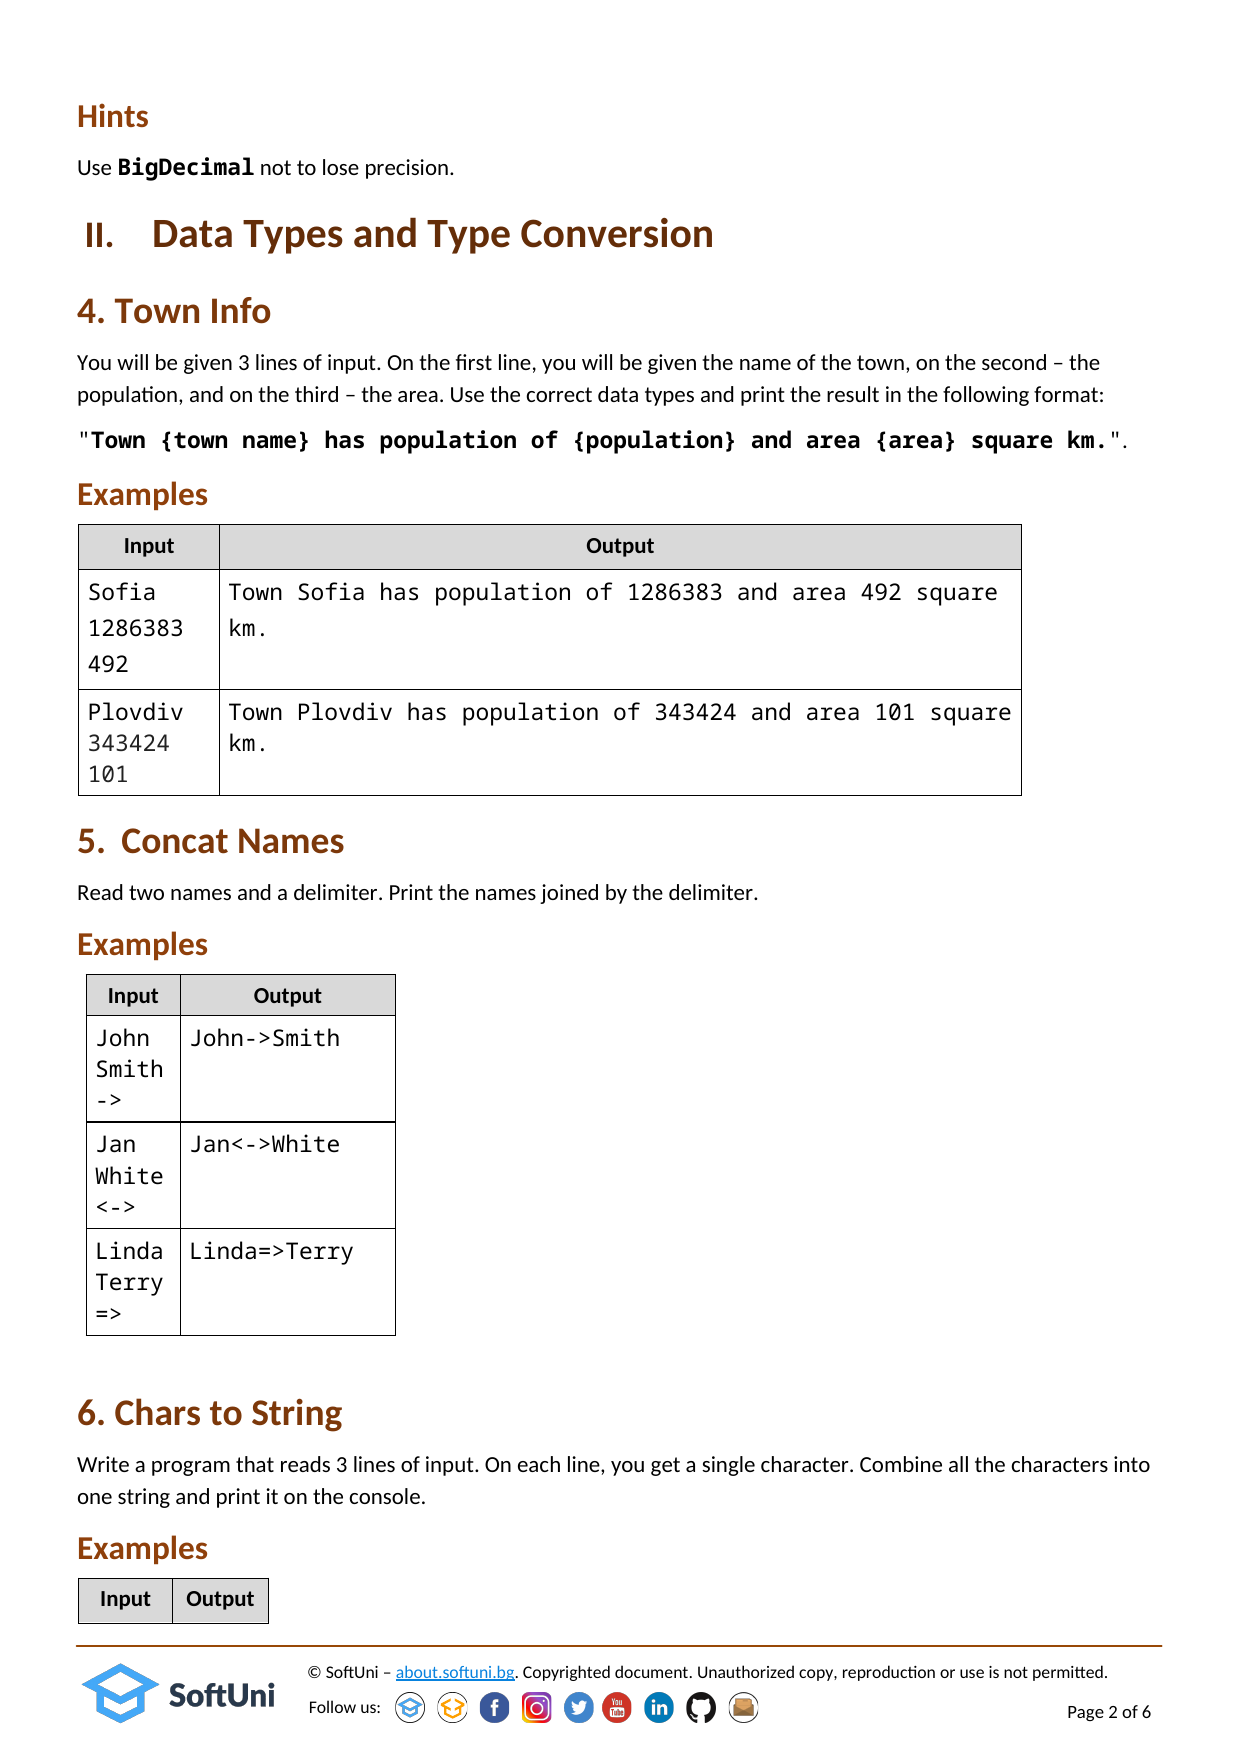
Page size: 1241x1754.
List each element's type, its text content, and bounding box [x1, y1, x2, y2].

table_cell Jan<->White [181, 1123, 395, 1228]
text Use BigDecimal not to lose precision. [77, 151, 1163, 182]
table_header Input [79, 525, 219, 569]
picture [437, 1692, 468, 1723]
picture [665, 1692, 674, 1701]
picture [644, 1692, 653, 1701]
subtitle Concat Names [77, 817, 1163, 863]
picture [395, 1692, 425, 1723]
table_header Output [181, 975, 395, 1015]
table_header Output [173, 1579, 268, 1622]
subtitle Examples [77, 473, 1163, 514]
picture [602, 1692, 632, 1723]
subtitle Hints [77, 95, 1163, 136]
subtitle Examples [77, 923, 1163, 963]
picture [479, 1692, 510, 1723]
picture [564, 1692, 594, 1723]
table_header Input [79, 1579, 172, 1622]
table_cell Town Plovdiv has population of 343424 and area 101 square km. [220, 690, 1021, 795]
subtitle Data Types and Type Conversion [114, 207, 1163, 258]
text Write a program that reads 3 lines of input. On each line, you get a single character. Combine all the characters into one string and print it on the console. [77, 1450, 1163, 1510]
text You will be given 3 lines of input. On the first line, you will be given the name of the town, on the second – the population, and on the third – the area. Use the correct data types and print the result in the following format: [77, 348, 1163, 408]
table_cell Linda=>Terry [181, 1229, 395, 1335]
text "Town {town name} has population of {population} and area {area} square km.". [77, 424, 1163, 456]
text Read two names and a delimiter. Print the names joined by the delimiter. [77, 878, 1163, 906]
picture [644, 1714, 653, 1723]
table_cell Linda Terry => [87, 1229, 180, 1335]
table_cell John Smith -> [87, 1016, 180, 1121]
picture [728, 1692, 759, 1723]
picture [658, 1705, 667, 1714]
table_cell Sofia 1286383 492 [79, 570, 219, 688]
table_header Input [87, 975, 180, 1015]
table_cell John->Smith [181, 1016, 395, 1121]
picture [522, 1692, 552, 1723]
table_cell Plovdiv 343424 101 [79, 690, 219, 795]
subtitle Examples [77, 1527, 1163, 1567]
picture [686, 1692, 716, 1723]
subtitle Town Info [77, 287, 1163, 332]
table_cell Town Sofia has population of 1286383 and area 492 square km. [220, 570, 1021, 688]
picture [75, 1658, 281, 1729]
table_cell Jan White <-> [87, 1123, 180, 1228]
table_header Output [220, 525, 1021, 569]
picture [665, 1714, 674, 1723]
subtitle Chars to String [77, 1389, 1163, 1434]
